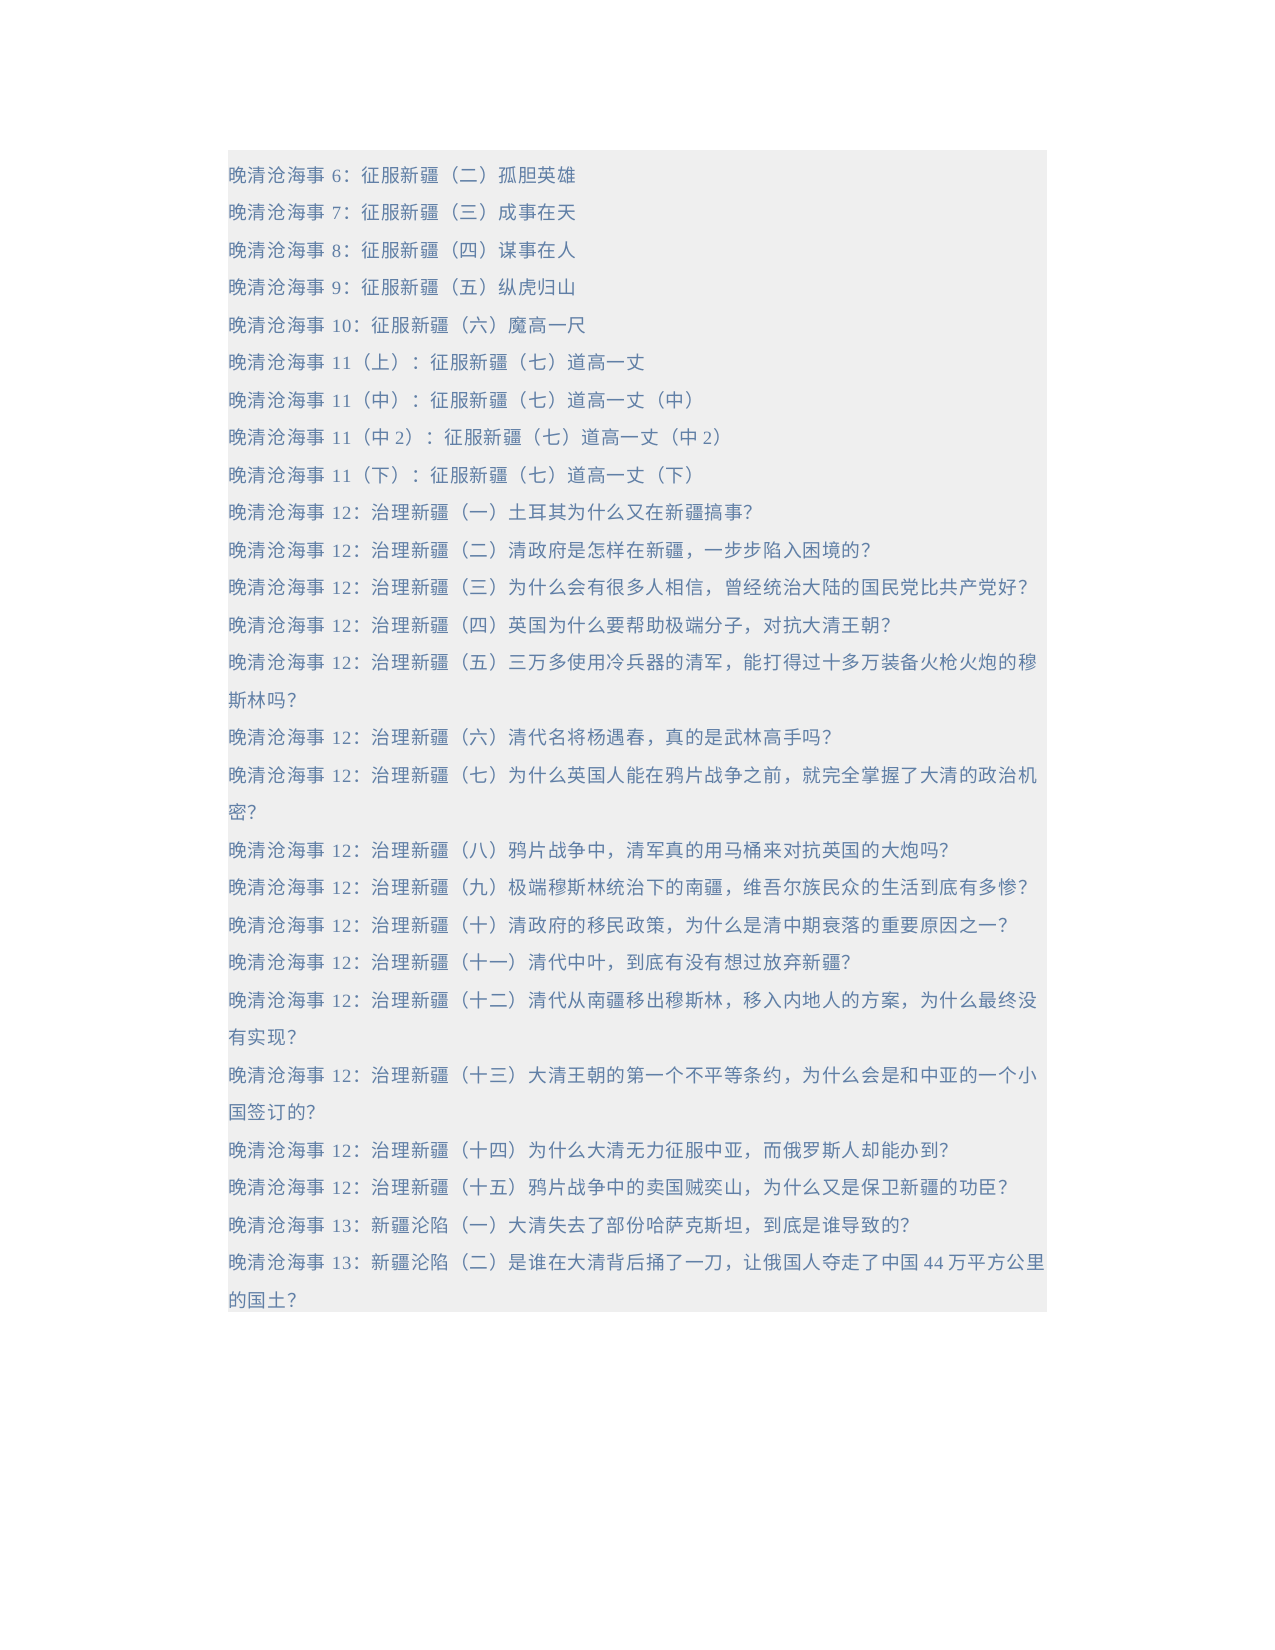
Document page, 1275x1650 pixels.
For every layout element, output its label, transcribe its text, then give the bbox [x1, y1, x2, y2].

text 晚清沧海事 8：征服新疆（四）谋事在人 [228, 225, 1047, 262]
text 晚清沧海事 12：治理新疆（十）清政府的移民政策，为什么是清中期衰落的重要原因之一？ [228, 900, 1047, 937]
text 晚清沧海事 12：治理新疆（二）清政府是怎样在新疆，一步步陷入困境的？ [228, 525, 1047, 562]
text 晚清沧海事 12：治理新疆（六）清代名将杨遇春，真的是武林高手吗？ [228, 712, 1047, 750]
text 晚清沧海事 13：新疆沦陷（二）是谁在大清背后捅了一刀，让俄国人夺走了中国44万平方公里的国土？ [228, 1237, 1047, 1312]
text 晚清沧海事 12：治理新疆（七）为什么英国人能在鸦片战争之前，就完全掌握了大清的政治机密？ [228, 750, 1047, 825]
text 晚清沧海事 6：征服新疆（二）孤胆英雄 [228, 150, 1047, 187]
text 晚清沧海事 13：新疆沦陷（一）大清失去了部份哈萨克斯坦，到底是谁导致的？ [228, 1200, 1047, 1237]
text 晚清沧海事 12：治理新疆（五）三万多使用冷兵器的清军，能打得过十多万装备火枪火炮的穆斯林吗？ [228, 637, 1047, 712]
text 晚清沧海事 12：治理新疆（十三）大清王朝的第一个不平等条约，为什么会是和中亚的一个小国签订的？ [228, 1050, 1047, 1125]
text 晚清沧海事 11（中）：征服新疆（七）道高一丈（中） [228, 375, 1047, 412]
text 晚清沧海事 12：治理新疆（九）极端穆斯林统治下的南疆，维吾尔族民众的生活到底有多惨？ [228, 862, 1047, 900]
text 晚清沧海事 12：治理新疆（一）土耳其为什么又在新疆搞事？ [228, 487, 1047, 525]
text 晚清沧海事 12：治理新疆（十四）为什么大清无力征服中亚，而俄罗斯人却能办到？ [228, 1125, 1047, 1162]
text 晚清沧海事 7：征服新疆（三）成事在天 [228, 187, 1047, 225]
text 晚清沧海事 12：治理新疆（十五）鸦片战争中的卖国贼奕山，为什么又是保卫新疆的功臣？ [228, 1162, 1047, 1200]
text 晚清沧海事 12：治理新疆（十一）清代中叶，到底有没有想过放弃新疆？ [228, 937, 1047, 975]
text 晚清沧海事 12：治理新疆（三）为什么会有很多人相信，曾经统治大陆的国民党比共产党好？ [228, 562, 1047, 600]
text 晚清沧海事 12：治理新疆（四）英国为什么要帮助极端分子，对抗大清王朝？ [228, 600, 1047, 637]
text 晚清沧海事 11（中2）：征服新疆（七）道高一丈（中2） [228, 412, 1047, 450]
text 晚清沧海事 12：治理新疆（八）鸦片战争中，清军真的用马桶来对抗英国的大炮吗？ [228, 825, 1047, 862]
text 晚清沧海事 11（下）：征服新疆（七）道高一丈（下） [228, 450, 1047, 487]
text 晚清沧海事 9：征服新疆（五）纵虎归山 [228, 262, 1047, 300]
text 晚清沧海事 12：治理新疆（十二）清代从南疆移出穆斯林，移入内地人的方案，为什么最终没有实现？ [228, 975, 1047, 1050]
text 晚清沧海事 10：征服新疆（六）魔高一尺 [228, 300, 1047, 337]
text 晚清沧海事 11（上）：征服新疆（七）道高一丈 [228, 337, 1047, 375]
